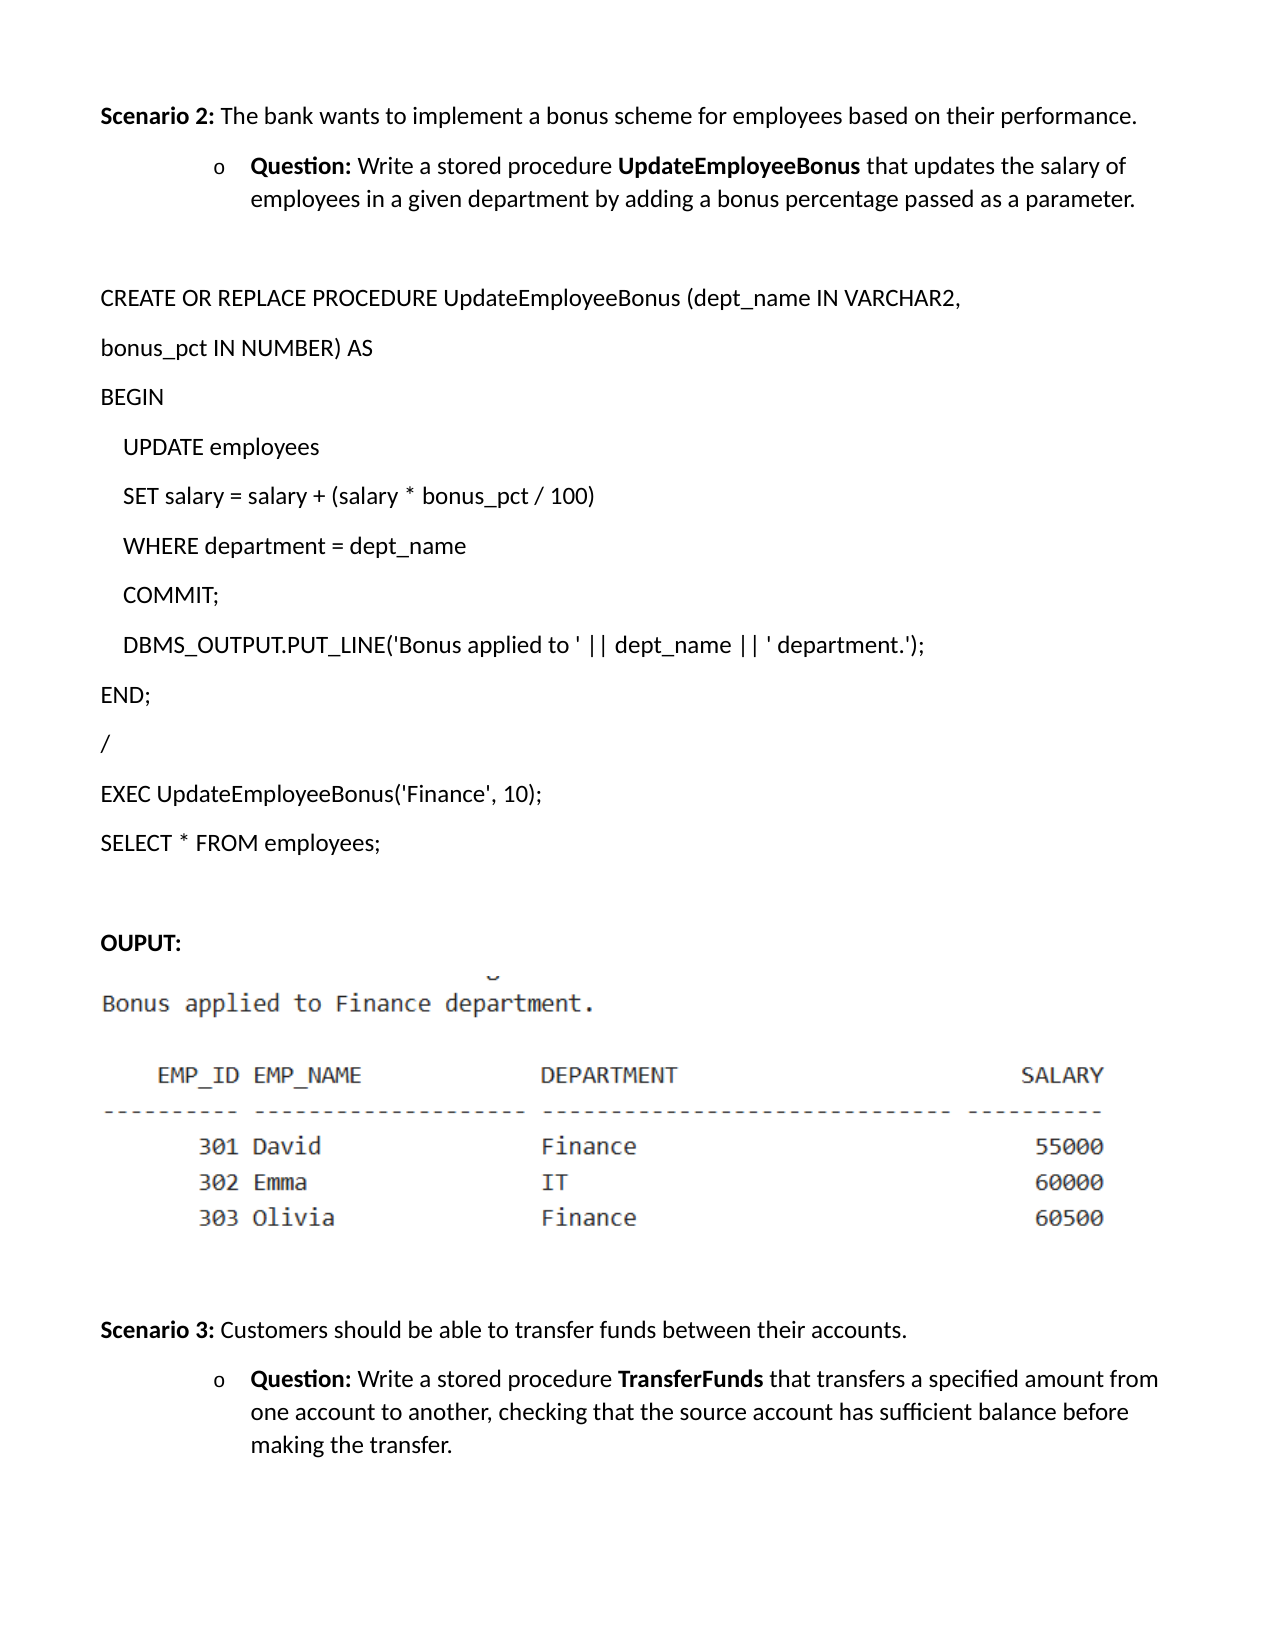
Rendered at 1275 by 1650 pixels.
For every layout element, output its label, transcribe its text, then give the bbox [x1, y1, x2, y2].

text bonus_pct IN NUMBER) AS [100, 332, 1174, 362]
text END; [100, 679, 1174, 709]
text BEGIN [100, 381, 1174, 412]
text SET salary = salary + (salary * bonus_pct / 100) [100, 480, 1174, 511]
text SELECT * FROM employees; [100, 827, 1174, 858]
list Question: Write a stored procedure UpdateEmployeeBonus that updates the salary of employees in a given department by adding a bonus percentage passed as a parameter. [213, 150, 1174, 213]
text UPDATE employees [100, 431, 1174, 461]
text DBMS_OUTPUT.PUT_LINE('Bonus applied to ' || dept_name || ' department.'); [100, 629, 1174, 660]
text Scenario 3: Customers should be able to transfer funds between their accounts. [100, 1314, 1174, 1344]
text COMMIT; [100, 579, 1174, 610]
text CREATE OR REPLACE PROCEDURE UpdateEmployeeBonus (dept_name IN VARCHAR2, [100, 282, 1174, 313]
list Question: Write a stored procedure TransferFunds that transfers a specified amount from one account to another, checking that the source account has sufficient balance before making the transfer. [213, 1363, 1174, 1460]
text Scenario 2: The bank wants to implement a bonus scheme for employees based on their performance. [100, 100, 1174, 131]
text EXEC UpdateEmployeeBonus('Finance', 10); [100, 778, 1174, 808]
picture [100, 976, 1175, 1246]
text / [100, 728, 1174, 759]
text OUPUT: [100, 927, 1174, 957]
text WHERE department = dept_name [100, 530, 1174, 561]
